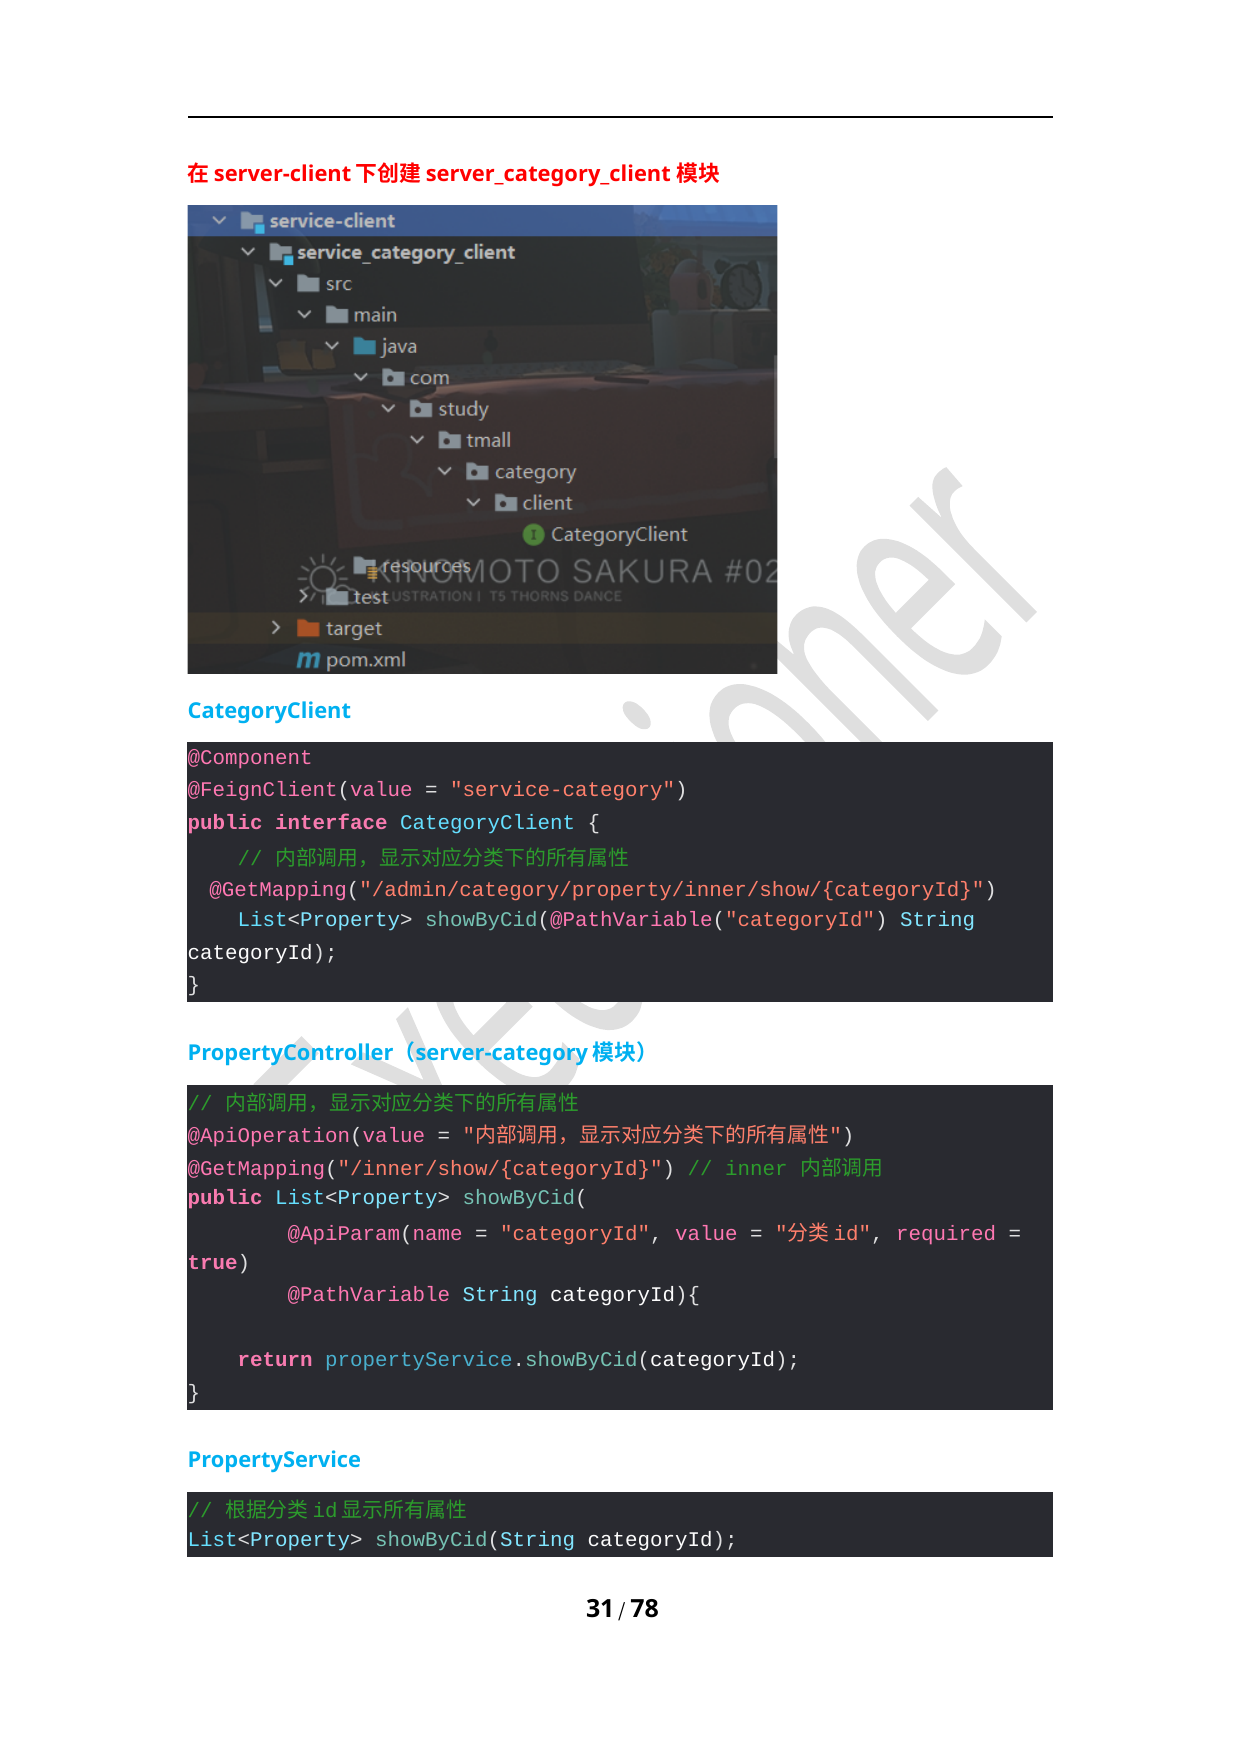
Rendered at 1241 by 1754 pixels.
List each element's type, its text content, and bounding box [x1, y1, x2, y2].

text PropertyController（server-category模块） [187, 1035, 1053, 1067]
text // 根据分类id显示所有属性 List<Property> showByCid(String categoryId); [187, 1492, 1053, 1557]
picture [187, 205, 778, 674]
text @Component @FeignClient(value = "service-category") public interface CategoryClient { // 内部调用，显示对应分类下的所有属性 @GetMapping("/admin/category/property/inner/show/{categoryId}") List<Property> showByCid(@PathVariable("categoryId") String categoryId); } [187, 742, 1053, 1002]
text 在server-client下创建server_category_client 模块 [187, 156, 1053, 188]
text PropertyService [187, 1443, 1053, 1475]
text CategoryClient [187, 693, 1053, 726]
